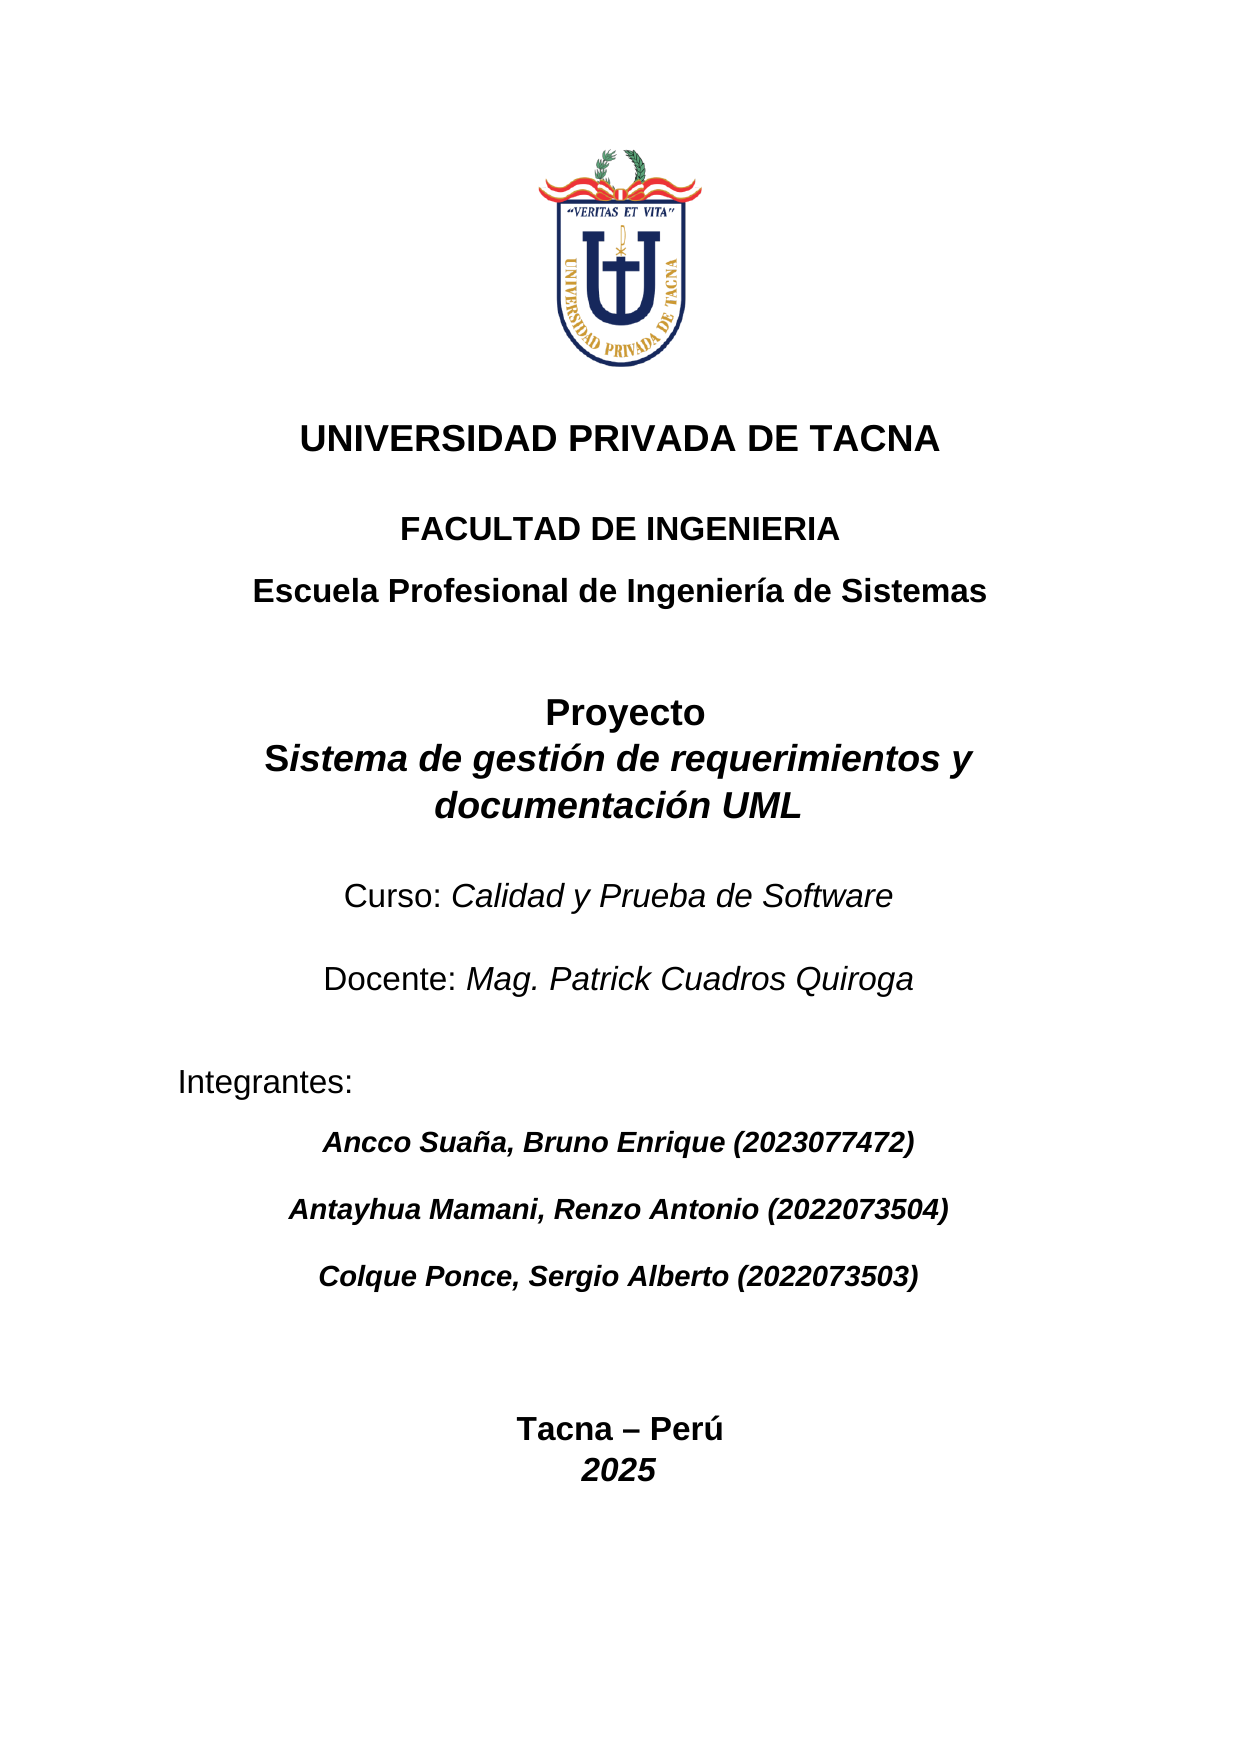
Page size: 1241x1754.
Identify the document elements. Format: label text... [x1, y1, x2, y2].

text Docente: Mag. Patrick Cuadros Quiroga [177, 959, 1063, 997]
text Sistema de gestión de requerimientos y documentación UML [177, 737, 1063, 826]
text Tacna – Perú [177, 1409, 1063, 1447]
text Integrantes: [177, 1062, 1063, 1101]
text 2025 [177, 1450, 1063, 1489]
text Colque Ponce, Sergio Alberto (2022073503) [177, 1259, 1063, 1292]
text Escuela Profesional de Ingeniería de Sistemas [177, 571, 1063, 609]
text FACULTAD DE INGENIERIA [177, 509, 1063, 547]
text Antayhua Mamani, Renzo Antonio (2022073504) [177, 1192, 1063, 1225]
text Proyecto [177, 690, 1063, 733]
text UNIVERSIDAD PRIVADA DE TACNA [177, 416, 1063, 459]
picture [538, 147, 702, 367]
text Ancco Suaña, Bruno Enrique (2023077472) [177, 1124, 1063, 1158]
text Curso: Calidad y Prueba de Software [177, 876, 1063, 915]
